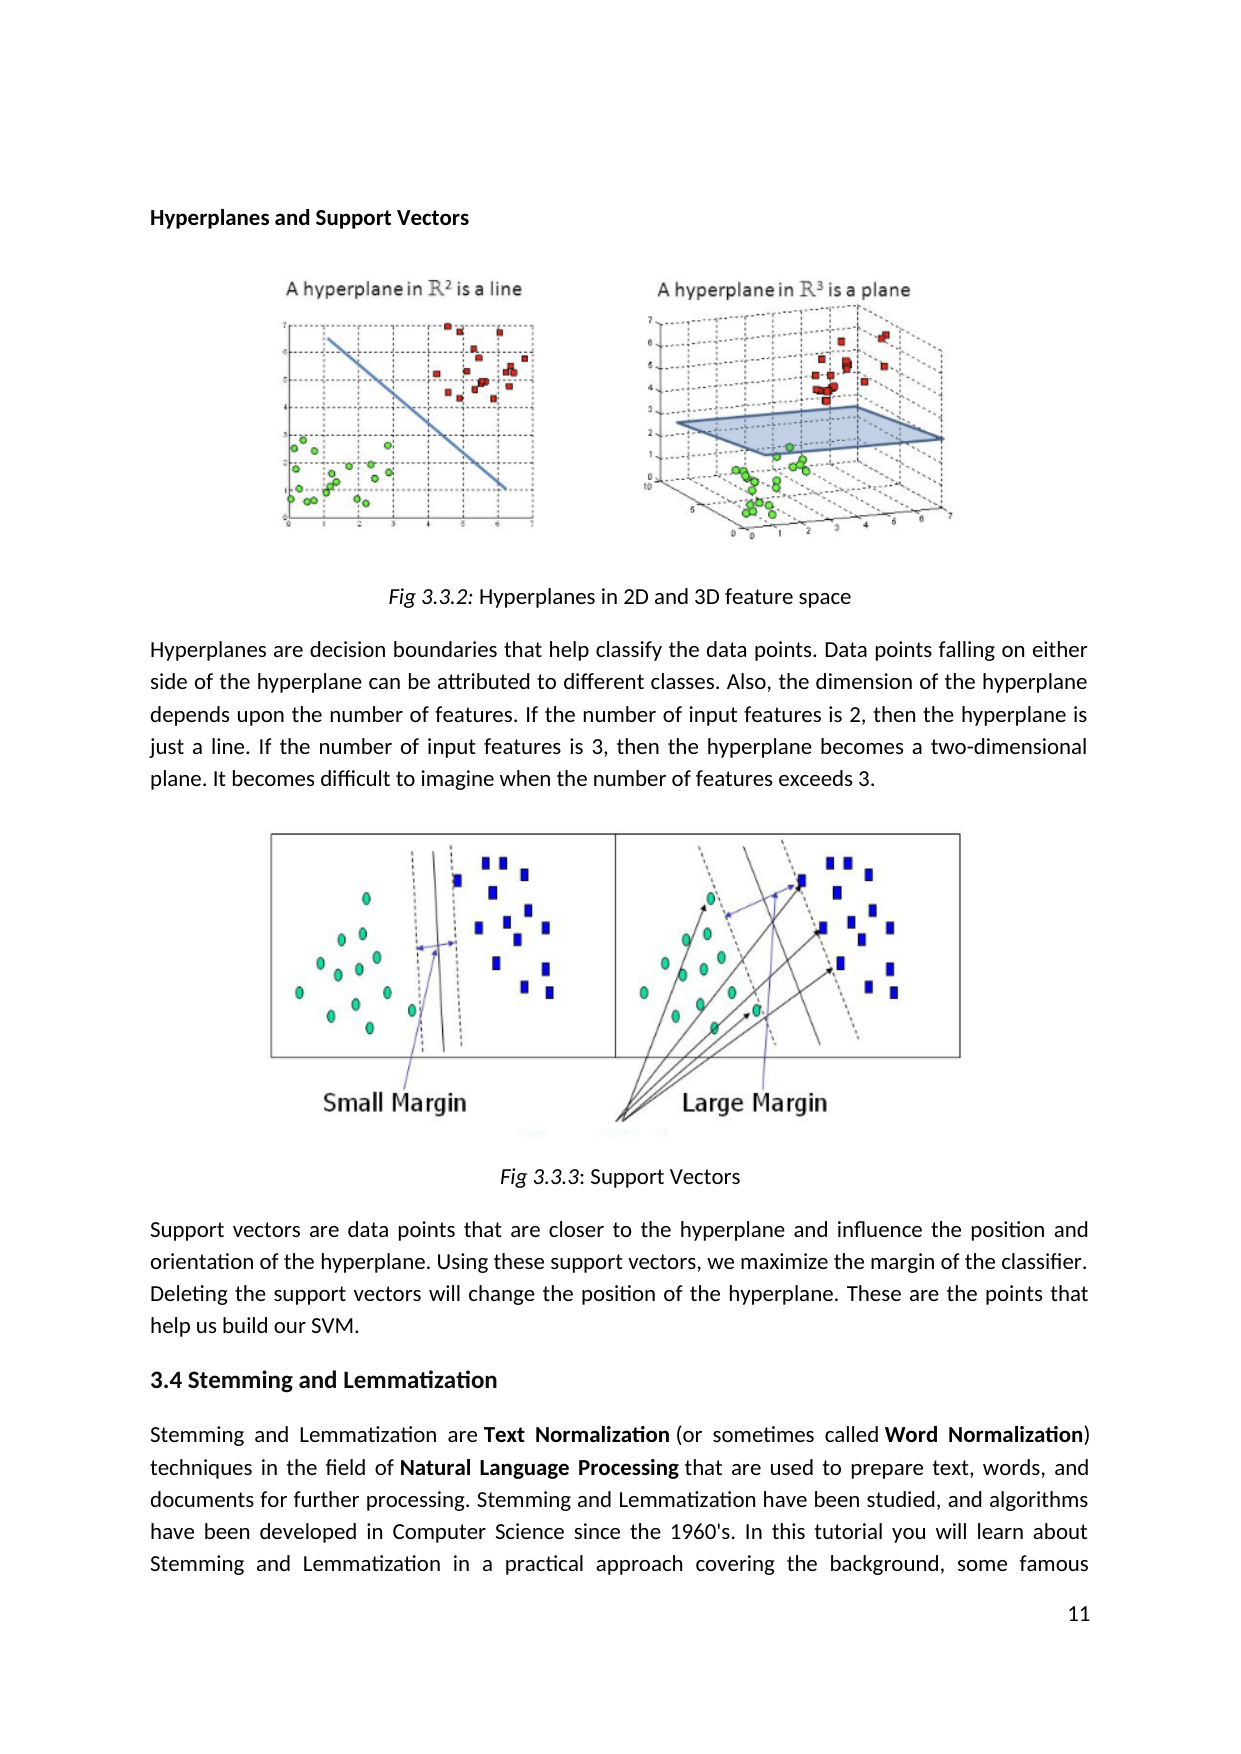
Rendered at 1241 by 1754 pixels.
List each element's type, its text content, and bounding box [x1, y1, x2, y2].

text 3.4 Stemming and Lemmatization [150, 1365, 1090, 1395]
text Hyperplanes and Support Vectors [150, 203, 1090, 231]
text Fig 3.3.3: Support Vectors [150, 1162, 1090, 1190]
picture [258, 817, 982, 1137]
picture [274, 256, 966, 558]
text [150, 1421, 1090, 1577]
text Hyperplanes are decision boundaries that help classify the data points. Data points falling on either side of the hyperplane can be attributed to different classes. Also, the dimension of the hyperplane depends upon the number of features. If the number of input features is 2, then the hyperplane is just a line. If the number of input features is 3, then the hyperplane becomes a two-dimensional plane. It becomes difficult to imagine when the number of features exceeds 3. [150, 635, 1090, 792]
text Fig 3.3.2: Hyperplanes in 2D and 3D feature space [150, 582, 1090, 610]
text Support vectors are data points that are closer to the hyperplane and influence the position and orientation of the hyperplane. Using these support vectors, we maximize the margin of the classifier. Deleting the support vectors will change the position of the hyperplane. These are the points that help us build our SVM. [150, 1215, 1090, 1340]
